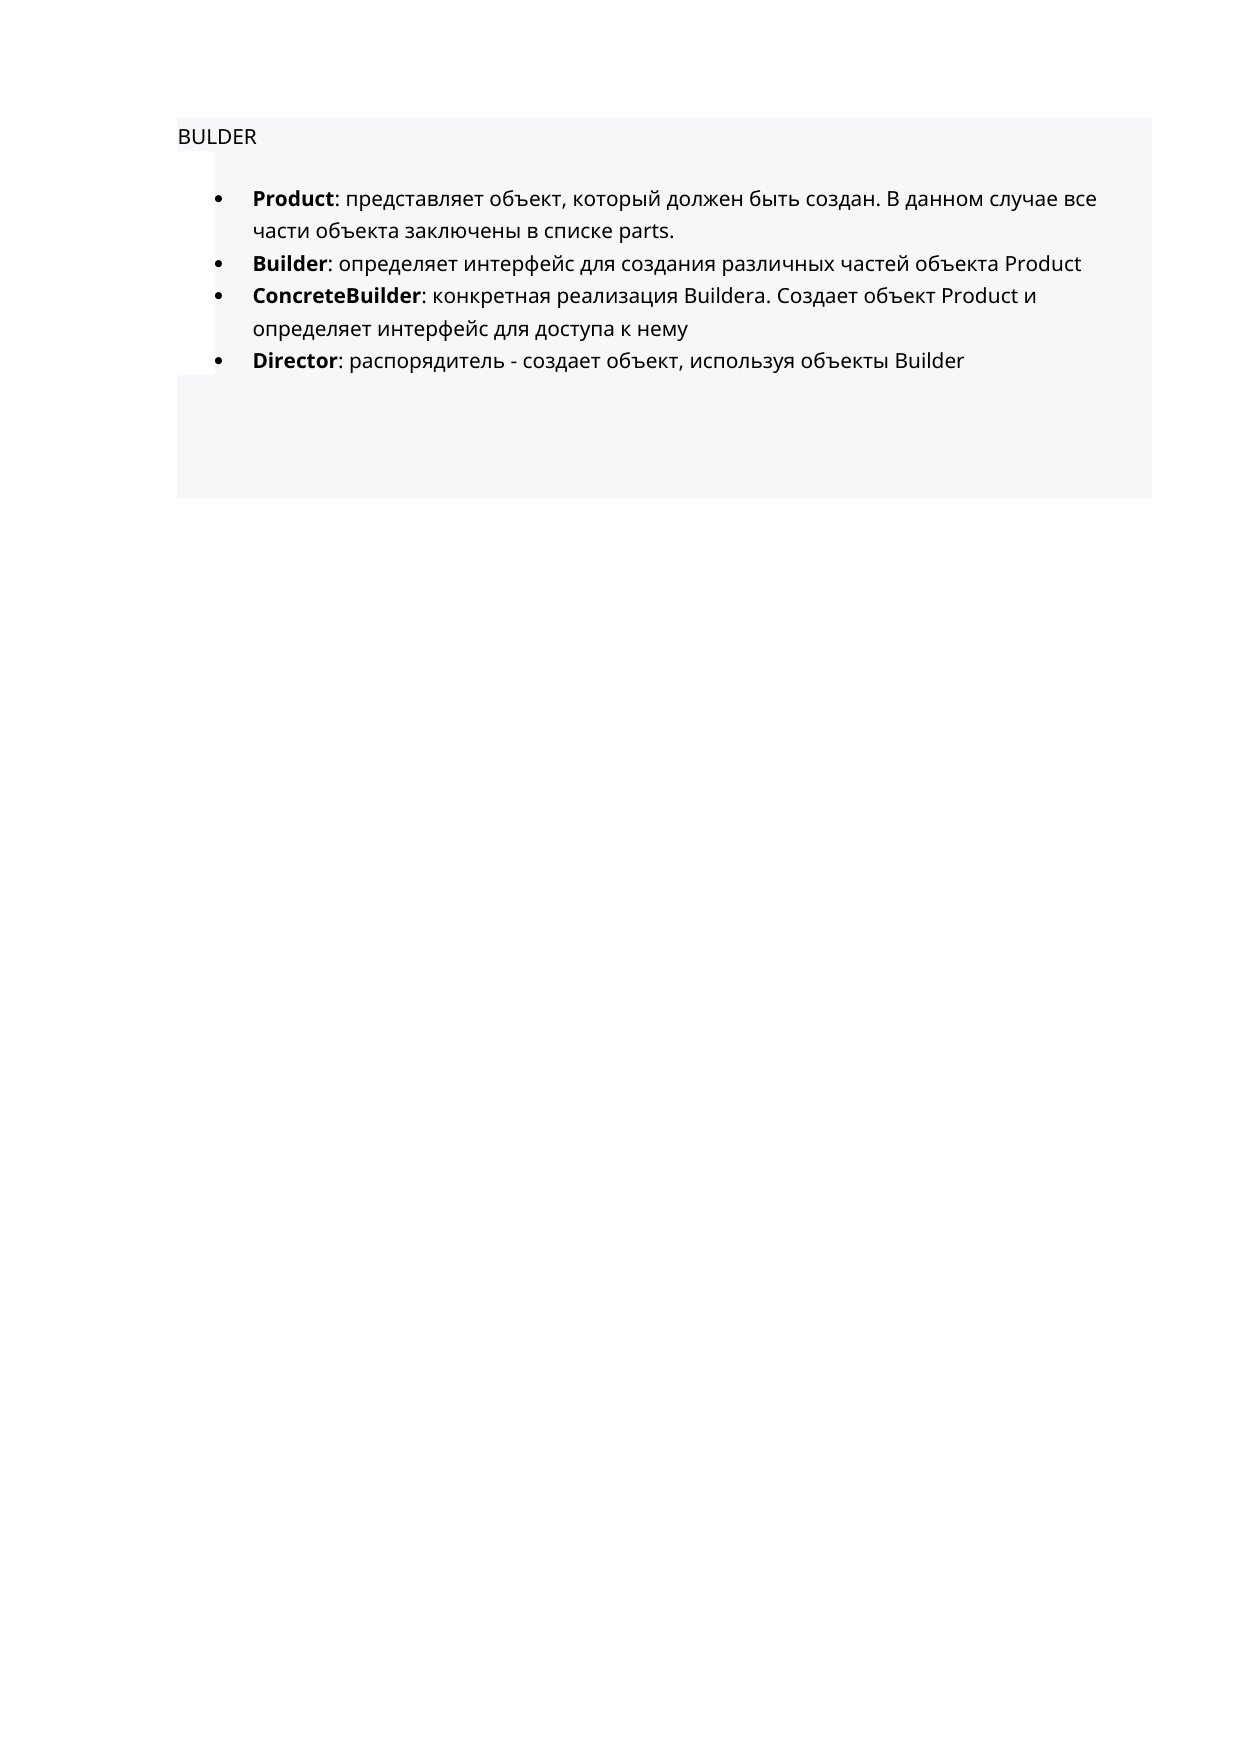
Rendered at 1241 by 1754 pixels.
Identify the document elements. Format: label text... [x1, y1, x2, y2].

text BULDER [177, 118, 1152, 151]
list Builder: определяет интерфейс для создания различных частей объекта Product [215, 245, 1152, 277]
list ConcreteBuilder: конкретная реализация Buildera. Создает объект Product и определяет интерфейс для доступа к нему [215, 277, 1152, 342]
list Director: распорядитель - создает объект, используя объекты Builder [215, 342, 1152, 375]
list Product: представляет объект, который должен быть создан. В данном случае все части объекта заключены в списке parts. [215, 180, 1152, 245]
